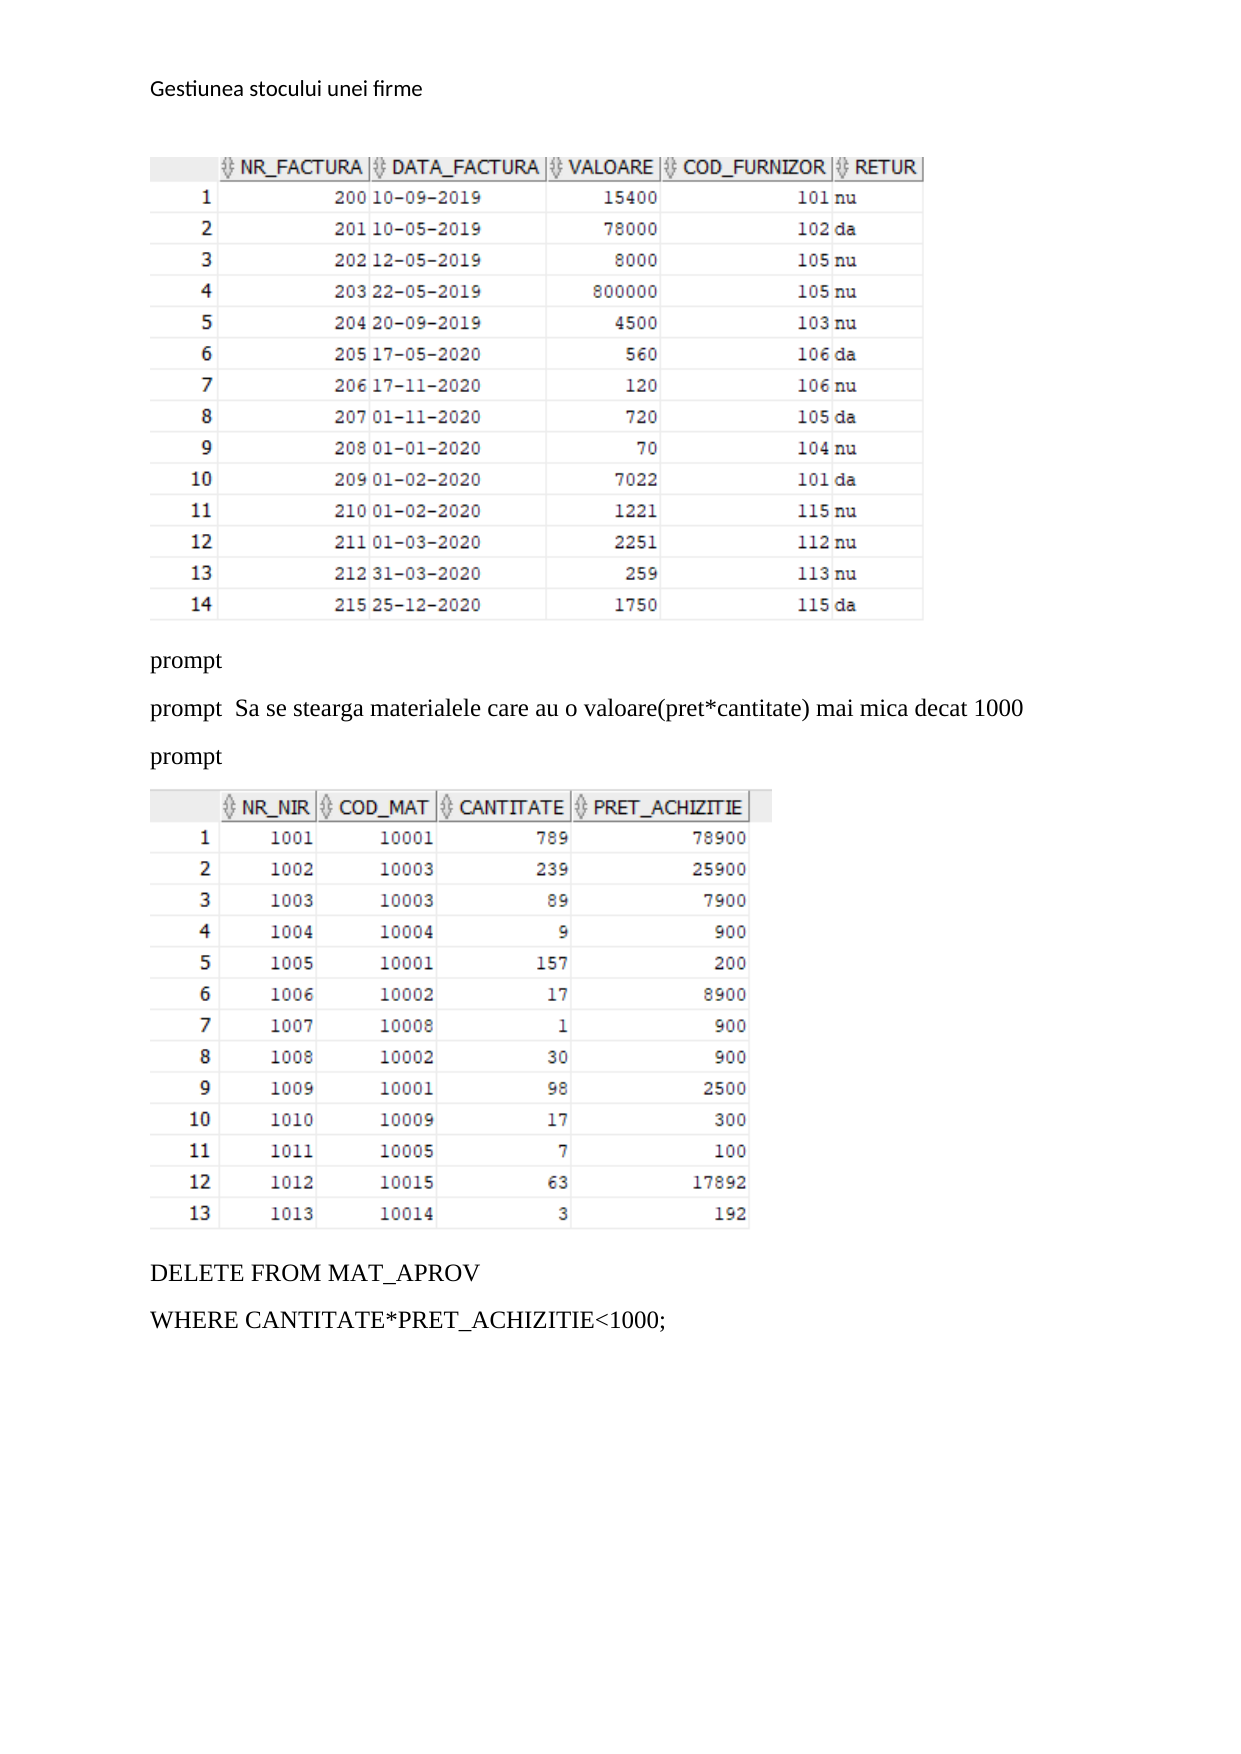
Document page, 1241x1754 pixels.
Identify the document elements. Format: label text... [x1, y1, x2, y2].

text prompt [150, 741, 1090, 770]
picture [150, 157, 924, 627]
text prompt [150, 646, 1090, 674]
picture [150, 788, 772, 1239]
text DELETE FROM MAT_APROV [150, 1258, 1090, 1286]
text WHERE CANTITATE*PRET_ACHIZITIE<1000; [150, 1305, 1090, 1334]
text prompt Sa se stearga materialele care au o valoare(pret*cantitate) mai mica decat 1000 [150, 693, 1090, 722]
